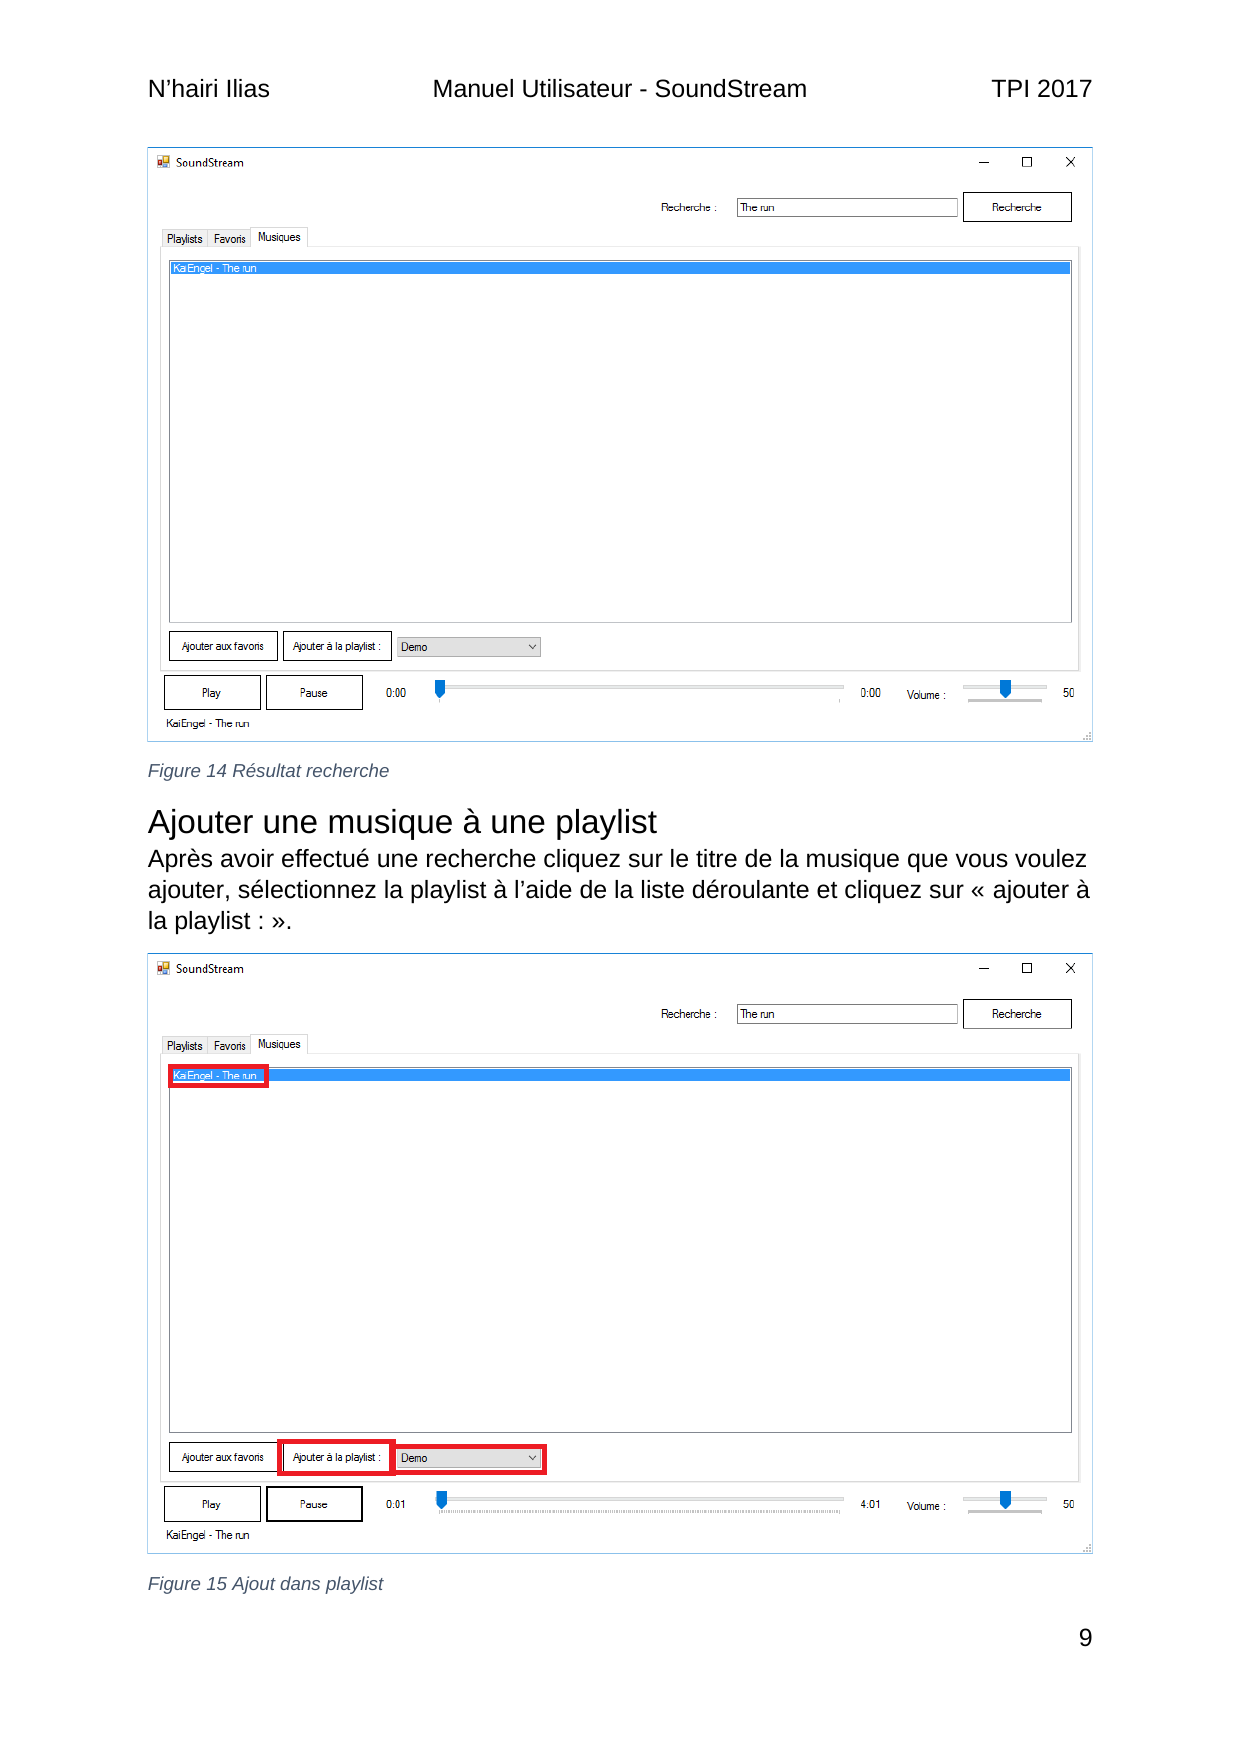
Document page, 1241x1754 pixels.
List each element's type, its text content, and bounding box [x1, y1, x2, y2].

text Après avoir effectué une recherche cliquez sur le titre de la musique que vous voulez ajouter, sélectionnez la playlist à l’aide de la liste déroulante et cliquez sur « ajouter à la playlist : ». [148, 844, 1093, 935]
picture [147, 953, 1093, 1554]
text Figure 14 Résultat recherche [148, 760, 1093, 782]
picture [147, 147, 1093, 742]
text Figure 15 Ajout dans playlist [148, 1573, 1093, 1594]
subtitle Ajouter une musique à une playlist [148, 802, 1093, 841]
